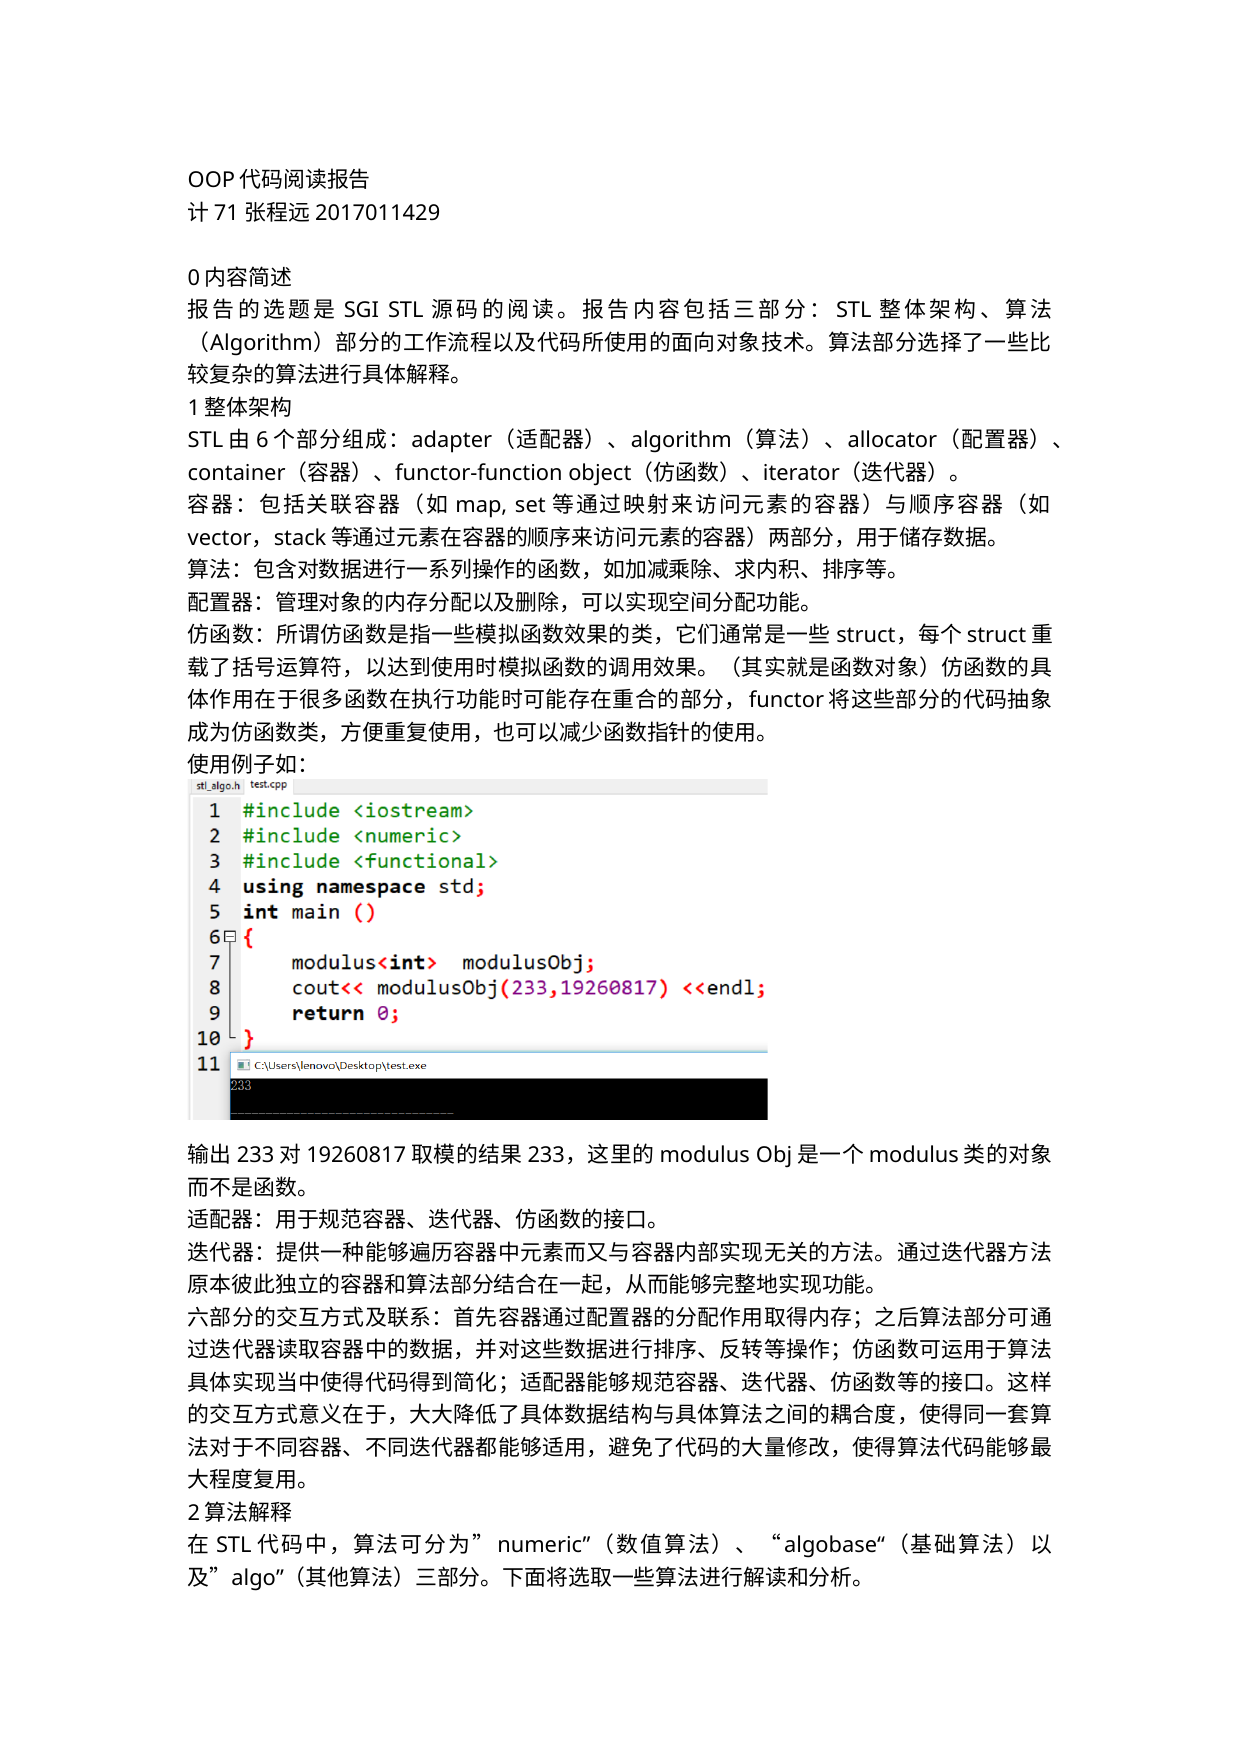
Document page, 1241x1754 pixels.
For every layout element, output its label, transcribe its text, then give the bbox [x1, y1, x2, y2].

text STL由6个部分组成：adapter（适配器）、algorithm（算法）、allocator（配置器）、container（容器）、functor-function object（仿函数）、iterator（迭代器）。 [187, 422, 1053, 487]
text 六部分的交互方式及联系：首先容器通过配置器的分配作用取得内存；之后算法部分可通过迭代器读取容器中的数据，并对这些数据进行排序、反转等操作；仿函数可运用于算法具体实现当中使得代码得到简化；适配器能够规范容器、迭代器、仿函数等的接口。这样的交互方式意义在于，大大降低了具体数据结构与具体算法之间的耦合度，使得同一套算法对于不同容器、不同迭代器都能够适用，避免了代码的大量修改，使得算法代码能够最大程度复用。 [187, 1299, 1053, 1494]
text 配置器：管理对象的内存分配以及删除，可以实现空间分配功能。 [187, 584, 1053, 617]
text 0内容简述 [187, 259, 1053, 292]
text 迭代器：提供一种能够遍历容器中元素而又与容器内部实现无关的方法。通过迭代器方法，原本彼此独立的容器和算法部分结合在一起，从而能够完整地实现功能。 [187, 1234, 1053, 1299]
text 计71 张程远 2017011429 [187, 194, 1053, 227]
text 2算法解释 [187, 1494, 1053, 1527]
text 在STL代码中，算法可分为”numeric”（数值算法）、“algobase“（基础算法）以及”algo”（其他算法）三部分。下面将选取一些算法进行解读和分析。 [187, 1527, 1053, 1592]
text 仿函数：所谓仿函数是指一些模拟函数效果的类，它们通常是一些struct，每个struct重载了括号运算符，以达到使用时模拟函数的调用效果。（其实就是函数对象）仿函数的具体作用在于很多函数在执行功能时可能存在重合的部分，functor将这些部分的代码抽象成为仿函数类，方便重复使用，也可以减少函数指针的使用。 [187, 617, 1053, 747]
text 使用例子如： [187, 747, 1053, 779]
text 算法：包含对数据进行一系列操作的函数，如加减乘除、求内积、排序等。 [187, 552, 1053, 584]
text OOP代码阅读报告 [187, 162, 1053, 194]
picture [187, 779, 768, 1120]
text 1整体架构 [187, 389, 1053, 422]
text 输出233对19260817取模的结果233，这里的modulus Obj是一个modulus类的对象而不是函数。 [187, 1137, 1053, 1202]
text 容器：包括关联容器（如map, set等通过映射来访问元素的容器）与顺序容器（如vector，stack等通过元素在容器的顺序来访问元素的容器）两部分，用于储存数据。 [187, 487, 1053, 552]
text 适配器：用于规范容器、迭代器、仿函数的接口。 [187, 1202, 1053, 1234]
text 报告的选题是SGI STL源码的阅读。报告内容包括三部分：STL整体架构、算法（Algorithm）部分的工作流程以及代码所使用的面向对象技术。算法部分选择了一些比较复杂的算法进行具体解释。 [187, 292, 1053, 389]
